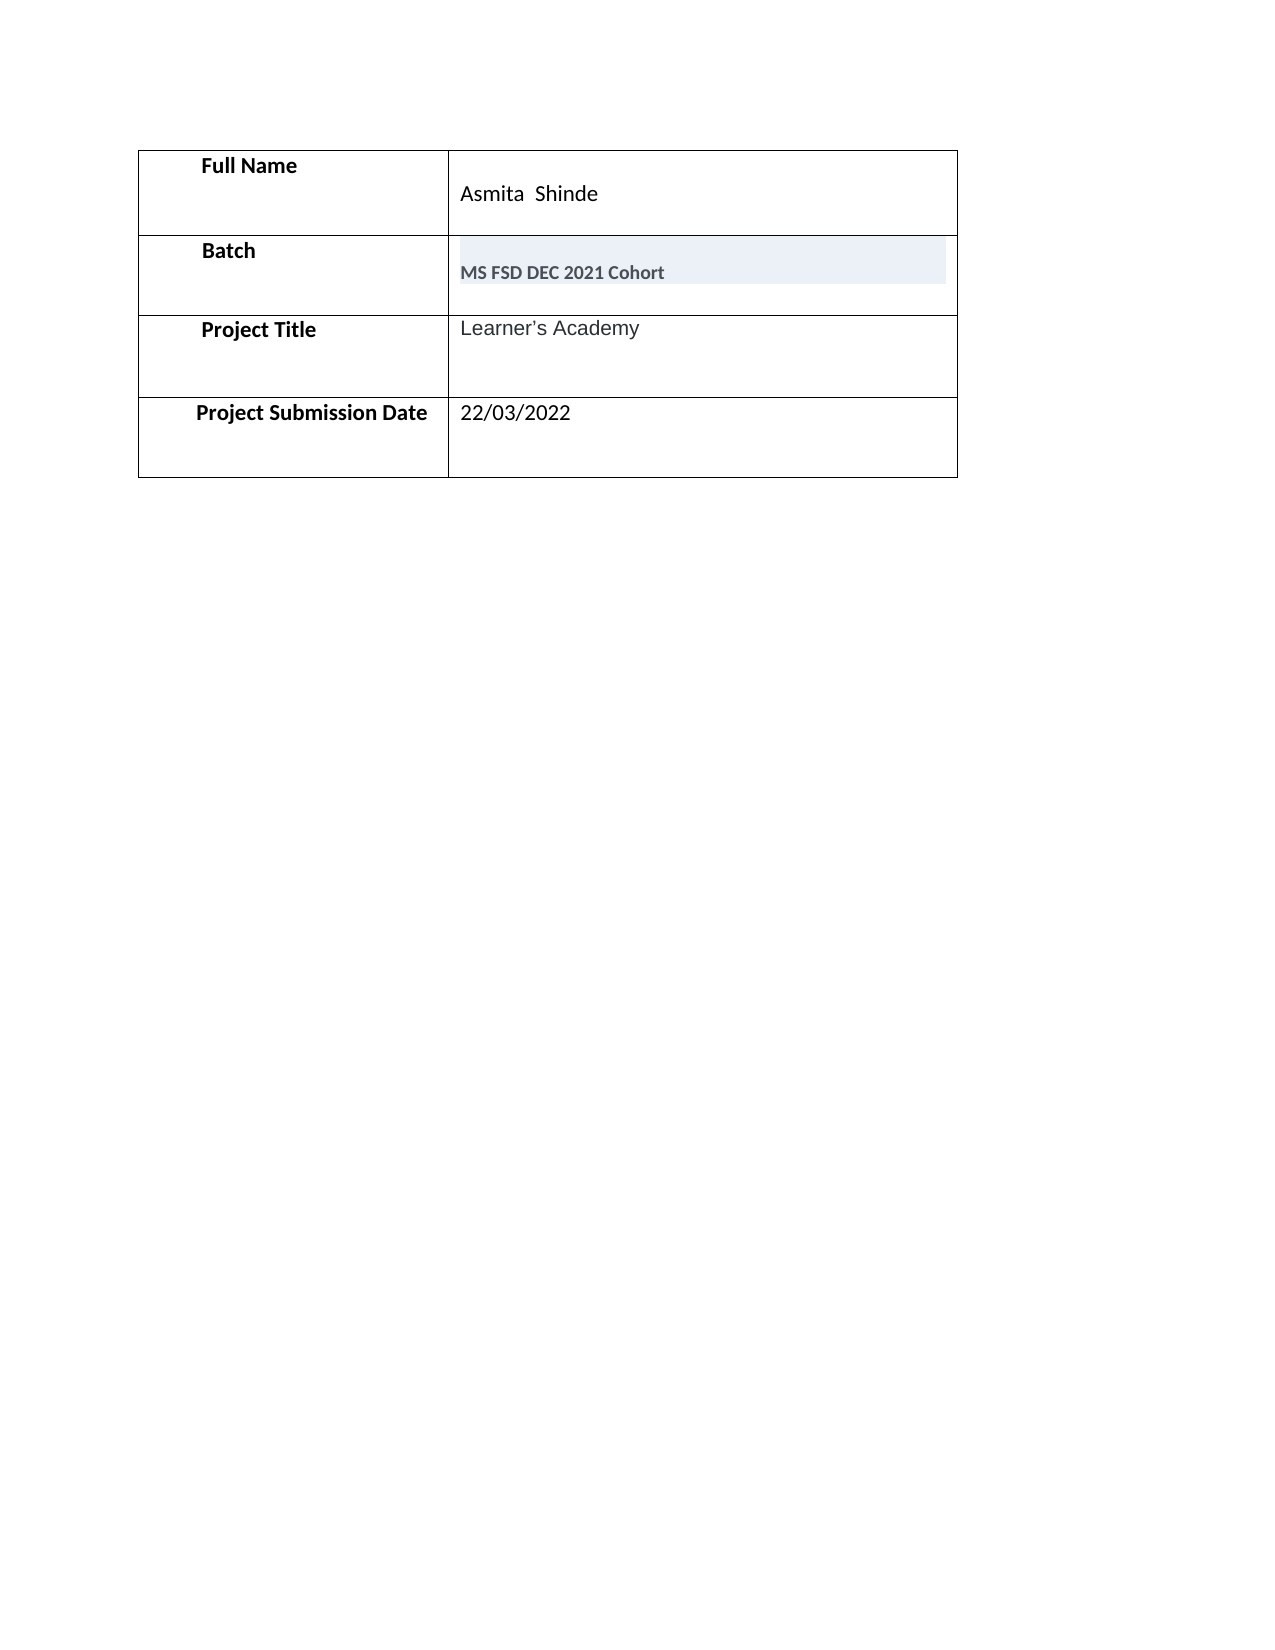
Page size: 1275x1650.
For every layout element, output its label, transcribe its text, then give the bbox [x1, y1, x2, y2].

table_header Asmita Shinde [449, 151, 957, 235]
table_header Full Name [139, 151, 448, 235]
table_cell Batch [139, 236, 448, 314]
table_cell Project Submission Date [139, 398, 448, 477]
table_cell 22/03/2022 [449, 398, 957, 477]
table_cell Project Title [139, 316, 448, 397]
table_cell MS FSD DEC 2021 Cohort [449, 236, 957, 314]
table_cell Learner’s Academy [449, 316, 957, 397]
